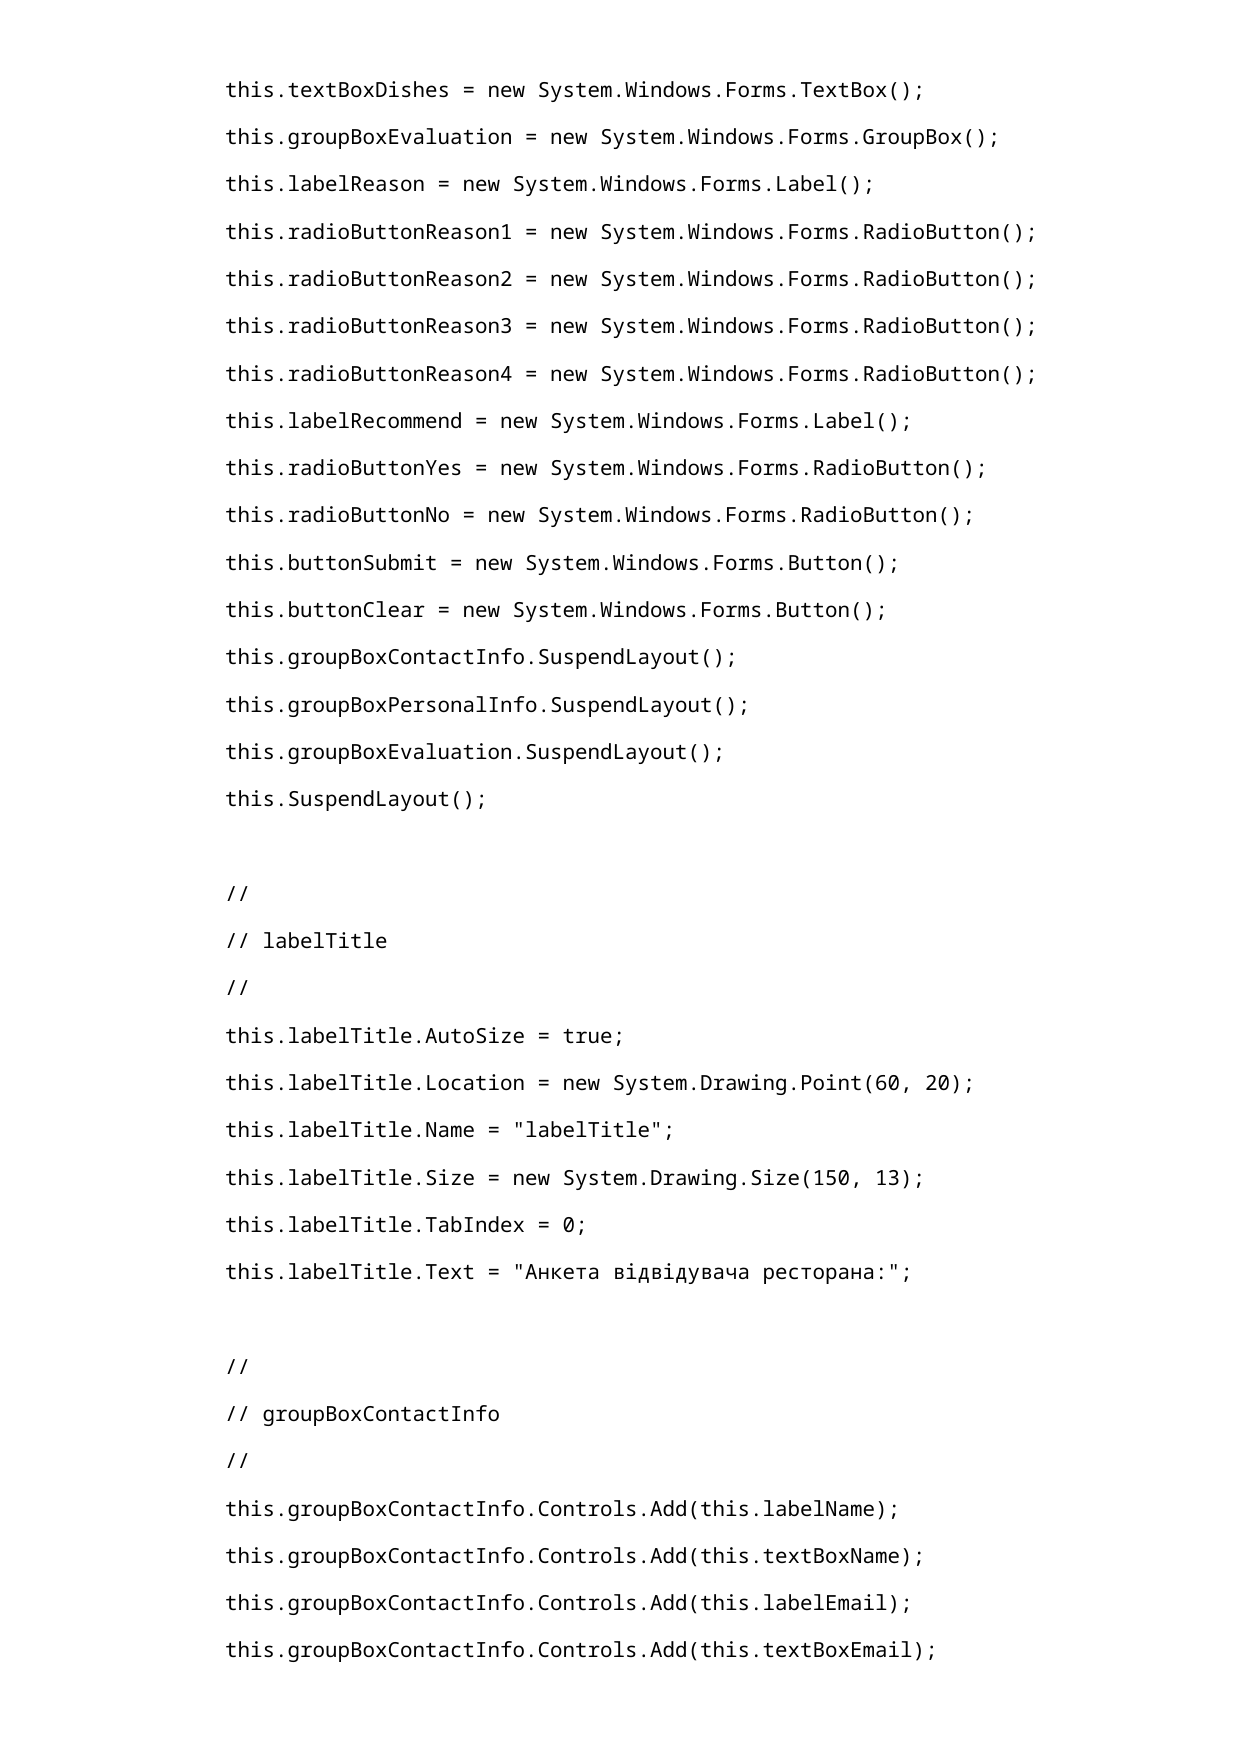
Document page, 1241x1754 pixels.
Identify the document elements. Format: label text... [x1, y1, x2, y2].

text this.radioButtonReason2 = new System.Windows.Forms.RadioButton(); [75, 264, 1165, 293]
text // labelTitle [75, 926, 1165, 955]
text // groupBoxContactInfo [75, 1399, 1165, 1428]
text // [75, 1352, 1165, 1380]
text this.labelTitle.Text = "Анкета відвідувача ресторана:"; [75, 1257, 1165, 1286]
text this.radioButtonReason3 = new System.Windows.Forms.RadioButton(); [75, 311, 1165, 340]
text this.labelTitle.Name = "labelTitle"; [75, 1115, 1165, 1144]
text // [75, 879, 1165, 907]
text this.radioButtonReason1 = new System.Windows.Forms.RadioButton(); [75, 217, 1165, 245]
text this.groupBoxContactInfo.Controls.Add(this.labelEmail); [75, 1588, 1165, 1617]
text this.labelRecommend = new System.Windows.Forms.Label(); [75, 406, 1165, 434]
text this.SuspendLayout(); [75, 784, 1165, 813]
text this.groupBoxContactInfo.Controls.Add(this.textBoxName); [75, 1541, 1165, 1569]
text this.buttonSubmit = new System.Windows.Forms.Button(); [75, 548, 1165, 576]
text this.buttonClear = new System.Windows.Forms.Button(); [75, 595, 1165, 624]
text this.labelTitle.Size = new System.Drawing.Size(150, 13); [75, 1163, 1165, 1191]
text this.labelTitle.TabIndex = 0; [75, 1210, 1165, 1238]
text this.textBoxDishes = new System.Windows.Forms.TextBox(); [75, 75, 1165, 103]
text this.labelTitle.Location = new System.Drawing.Point(60, 20); [75, 1068, 1165, 1097]
text this.labelTitle.AutoSize = true; [75, 1021, 1165, 1049]
text // [75, 973, 1165, 1002]
text this.groupBoxEvaluation.SuspendLayout(); [75, 737, 1165, 766]
text this.groupBoxContactInfo.Controls.Add(this.textBoxEmail); [75, 1636, 1165, 1664]
text this.labelReason = new System.Windows.Forms.Label(); [75, 169, 1165, 198]
text this.groupBoxPersonalInfo.SuspendLayout(); [75, 690, 1165, 718]
text this.groupBoxContactInfo.SuspendLayout(); [75, 642, 1165, 671]
text // [75, 1446, 1165, 1475]
text this.groupBoxEvaluation = new System.Windows.Forms.GroupBox(); [75, 122, 1165, 151]
text this.radioButtonYes = new System.Windows.Forms.RadioButton(); [75, 453, 1165, 482]
text this.groupBoxContactInfo.Controls.Add(this.labelName); [75, 1494, 1165, 1522]
text this.radioButtonNo = new System.Windows.Forms.RadioButton(); [75, 501, 1165, 529]
text this.radioButtonReason4 = new System.Windows.Forms.RadioButton(); [75, 359, 1165, 387]
